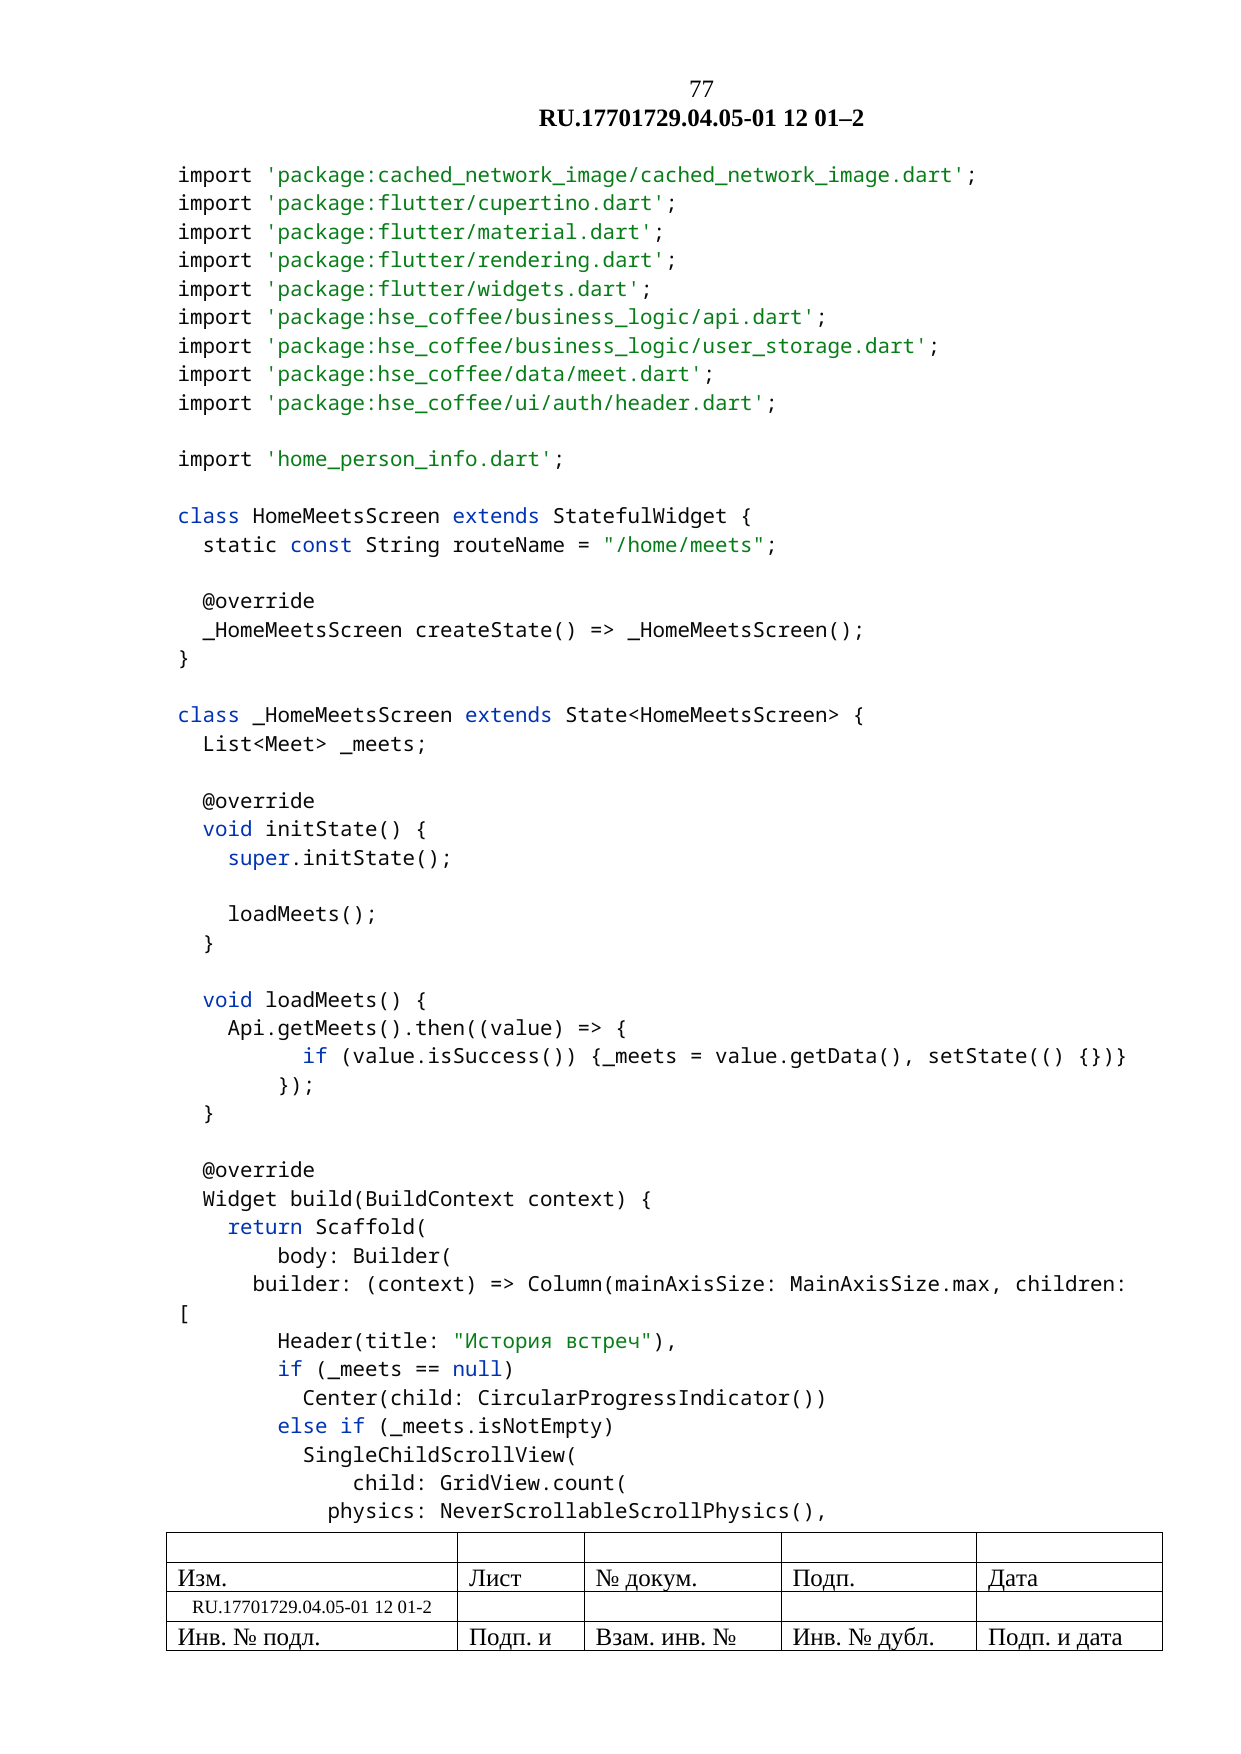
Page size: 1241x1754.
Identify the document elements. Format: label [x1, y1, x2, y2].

text [177, 160, 1152, 1525]
